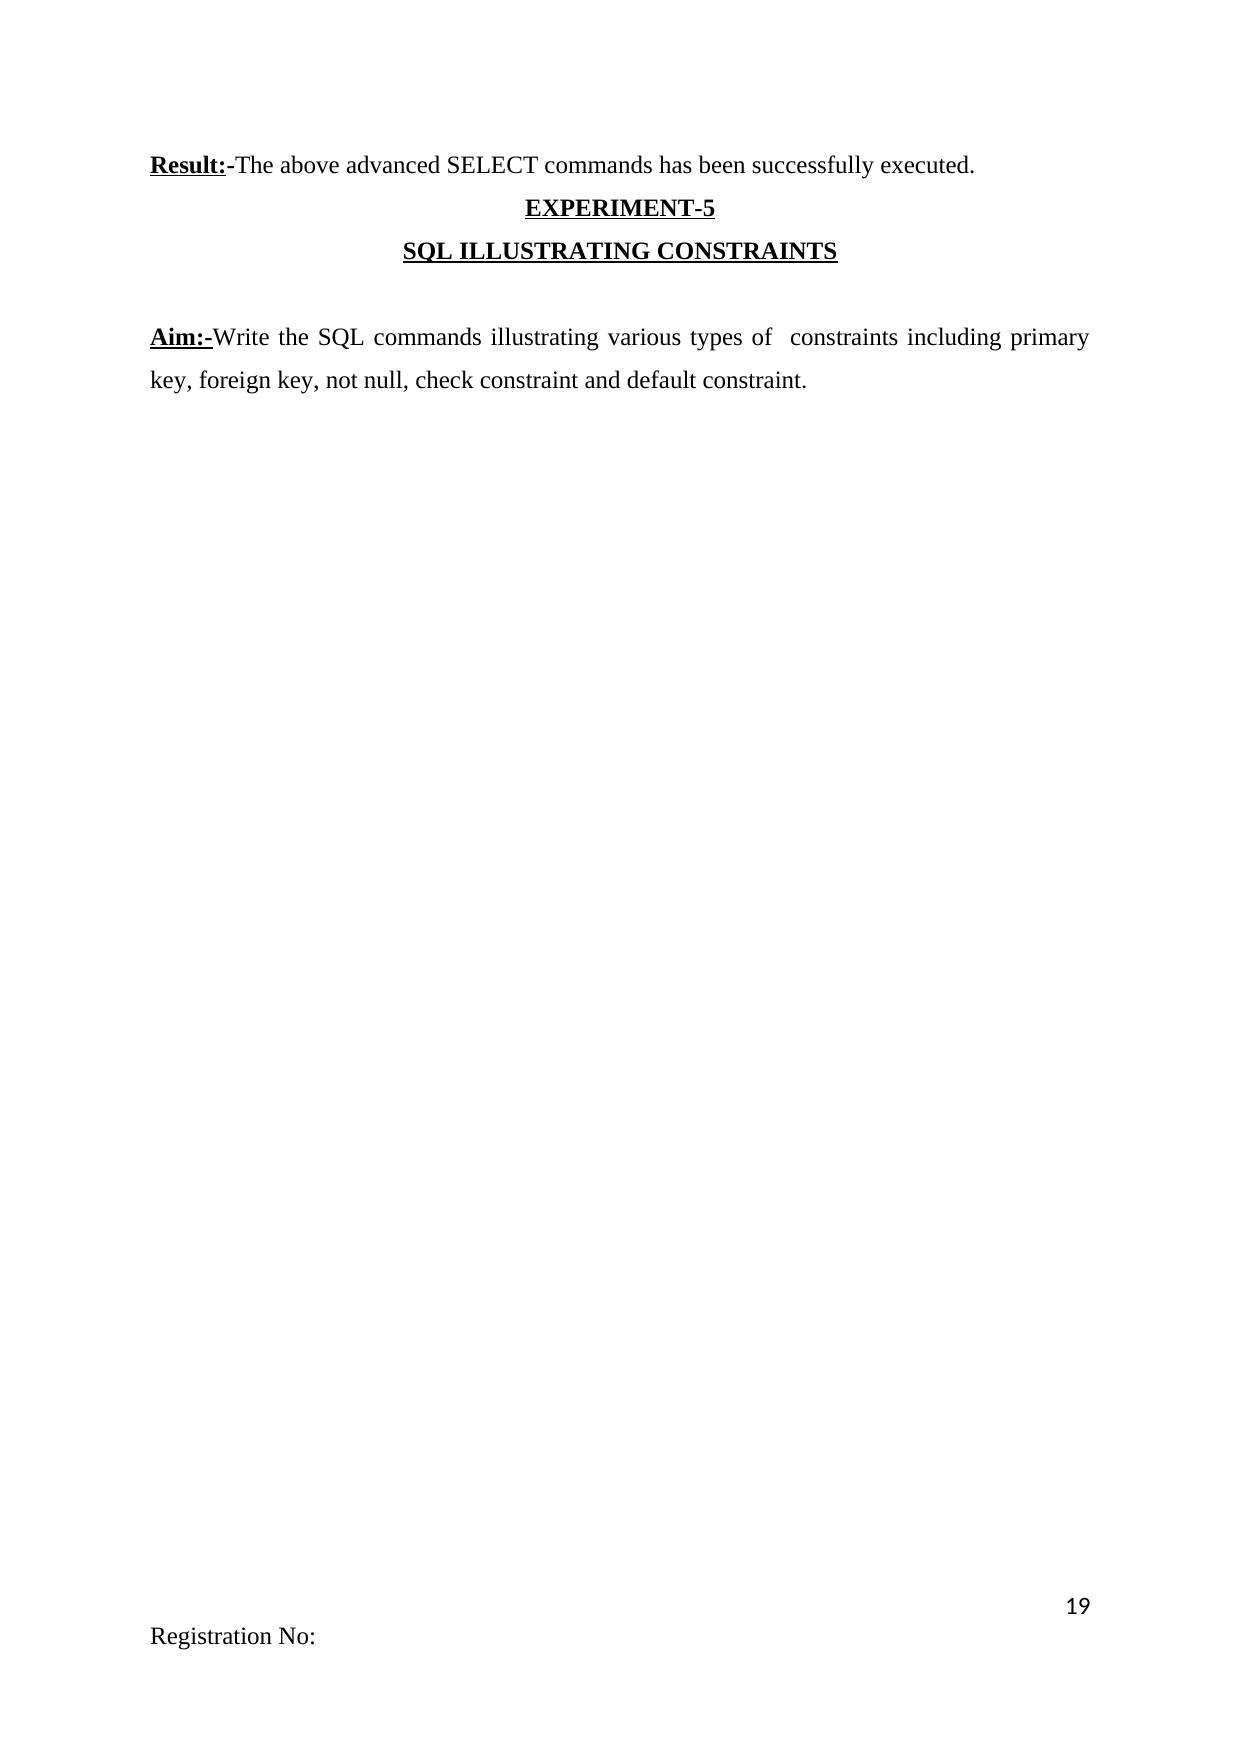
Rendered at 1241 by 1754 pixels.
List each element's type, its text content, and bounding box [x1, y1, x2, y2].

text Result:-The above advanced SELECT commands has been successfully executed. [150, 150, 1090, 179]
text EXPERIMENT-5 [150, 193, 1090, 222]
text SQL ILLUSTRATING CONSTRAINTS [150, 236, 1090, 265]
text Aim:-Write the SQL commands illustrating various types of constraints including primary key, foreign key, not null, check constraint and default constraint. [150, 322, 1090, 394]
